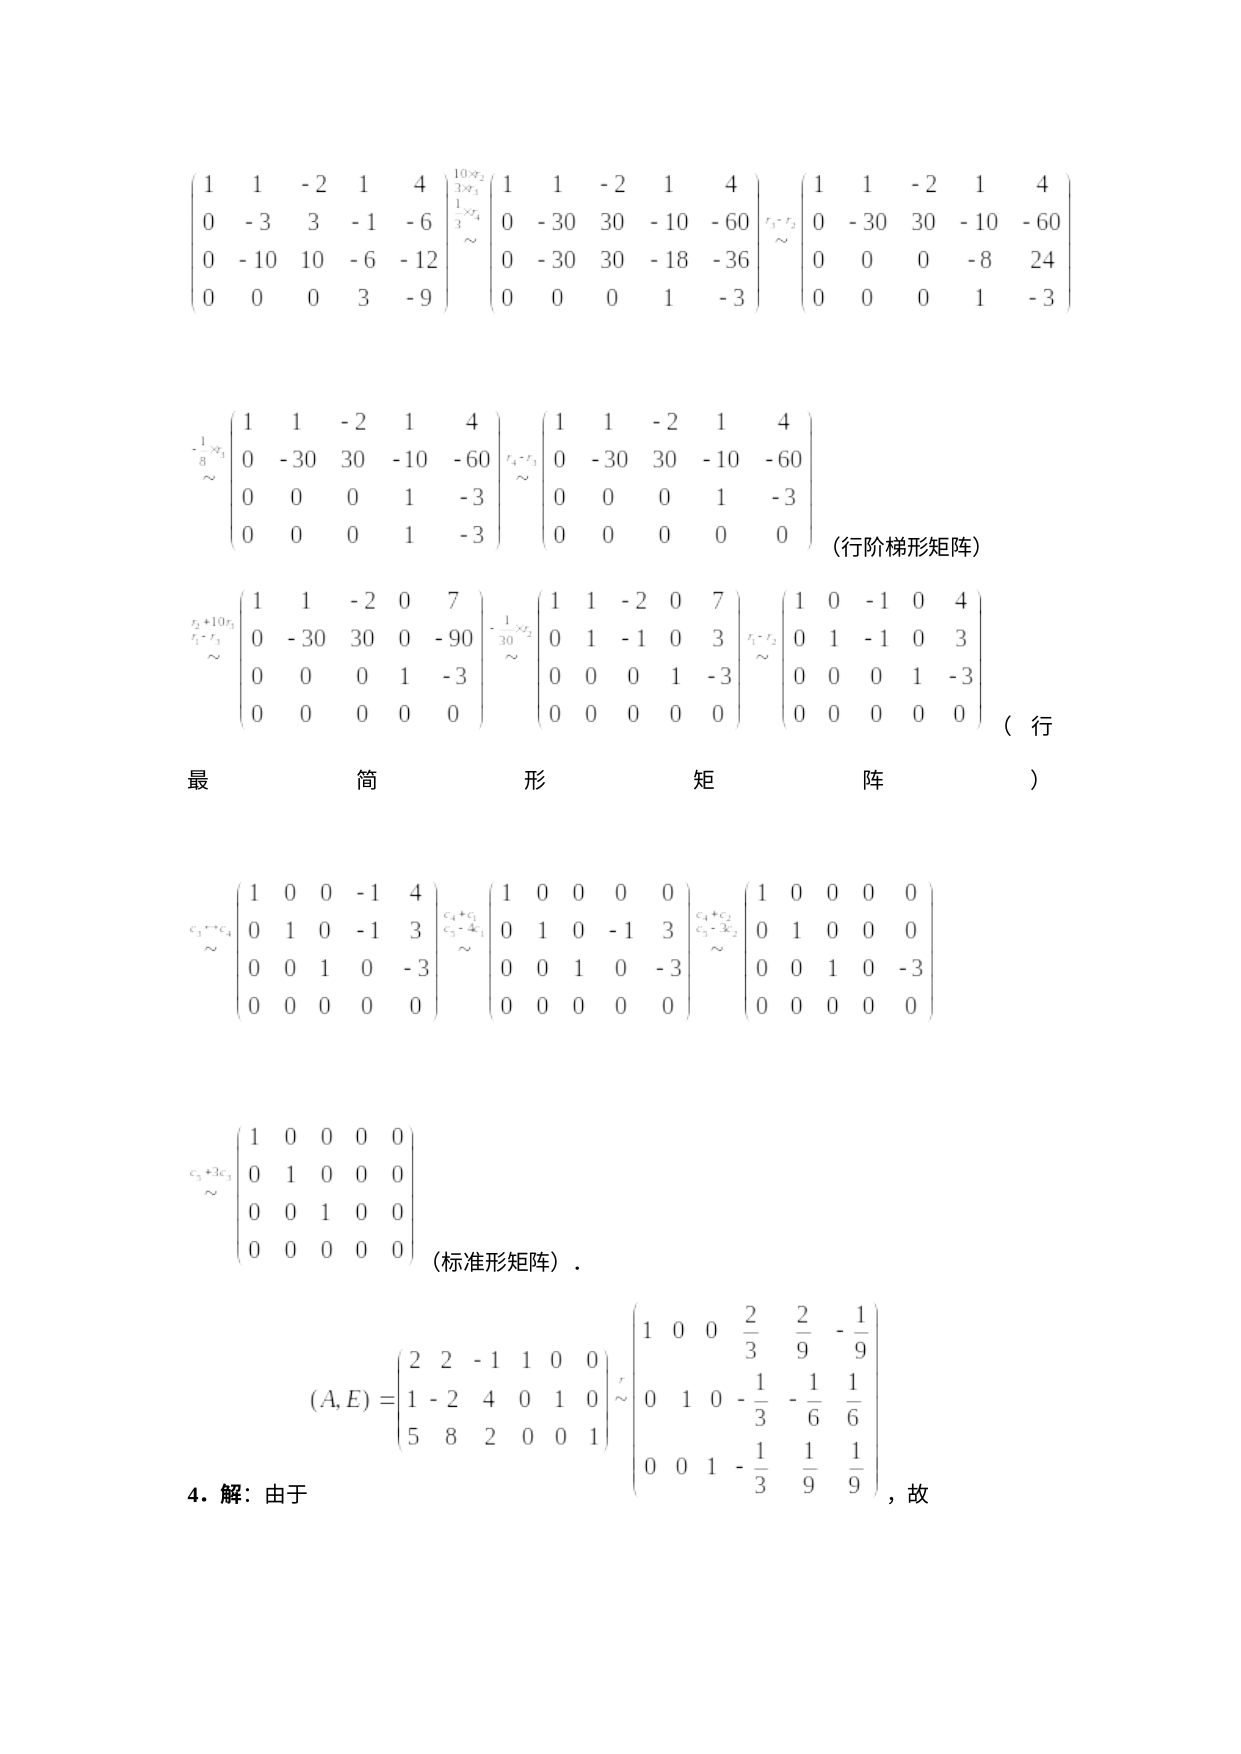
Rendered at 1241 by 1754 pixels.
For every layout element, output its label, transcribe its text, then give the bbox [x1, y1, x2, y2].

text （行阶梯形矩阵） [187, 162, 1053, 568]
text 4．解：由于，故 [187, 1299, 1053, 1526]
text （行最简形矩阵）（标准形矩阵）． [187, 584, 1053, 1283]
